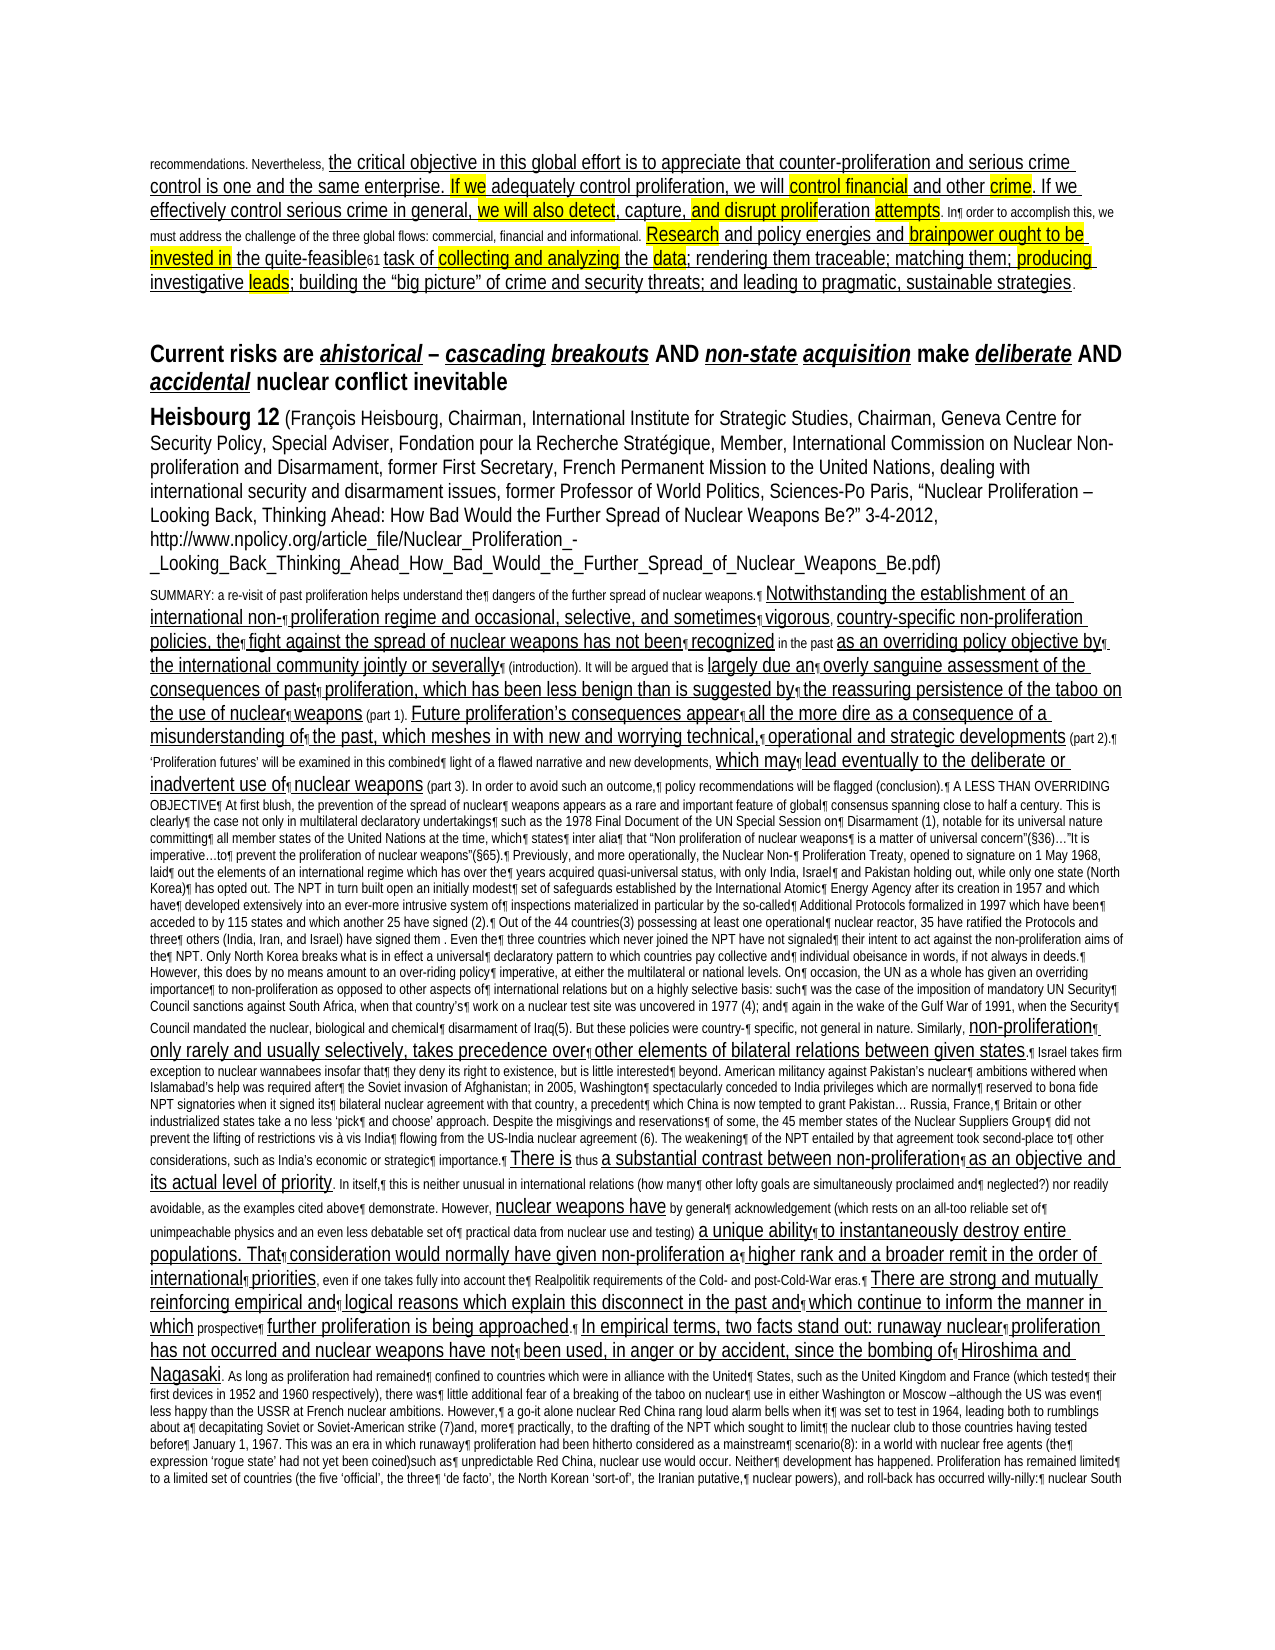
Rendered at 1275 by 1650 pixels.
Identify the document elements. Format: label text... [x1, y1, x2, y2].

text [150, 581, 1125, 1486]
subtitle Current risks are ahistorical – cascading breakouts AND non-state acquisition make deliberate AND accidental nuclear conflict inevitable [150, 338, 1125, 396]
text Heisbourg 12 (François Heisbourg, Chairman, International Institute for Strategic Studies, Chairman, Geneva Centre for Security Policy, Special Adviser, Fondation pour la Recherche Stratégique, Member, International Commission on Nuclear Non-proliferation and Disarmament, former First Secretary, French Permanent Mission to the United Nations, dealing with international security and disarmament issues, former Professor of World Politics, Sciences-Po Paris, “Nuclear Proliferation – Looking Back, Thinking Ahead: How Bad Would the Further Spread of Nuclear Weapons Be?” 3-4-2012, http://www.npolicy.org/article_file/Nuclear_Proliferation_-_Looking_Back_Thinking_Ahead_How_Bad_Would_the_Further_Spread_of_Nuclear_Weapons_Be.pdf) [150, 402, 1125, 574]
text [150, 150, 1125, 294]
